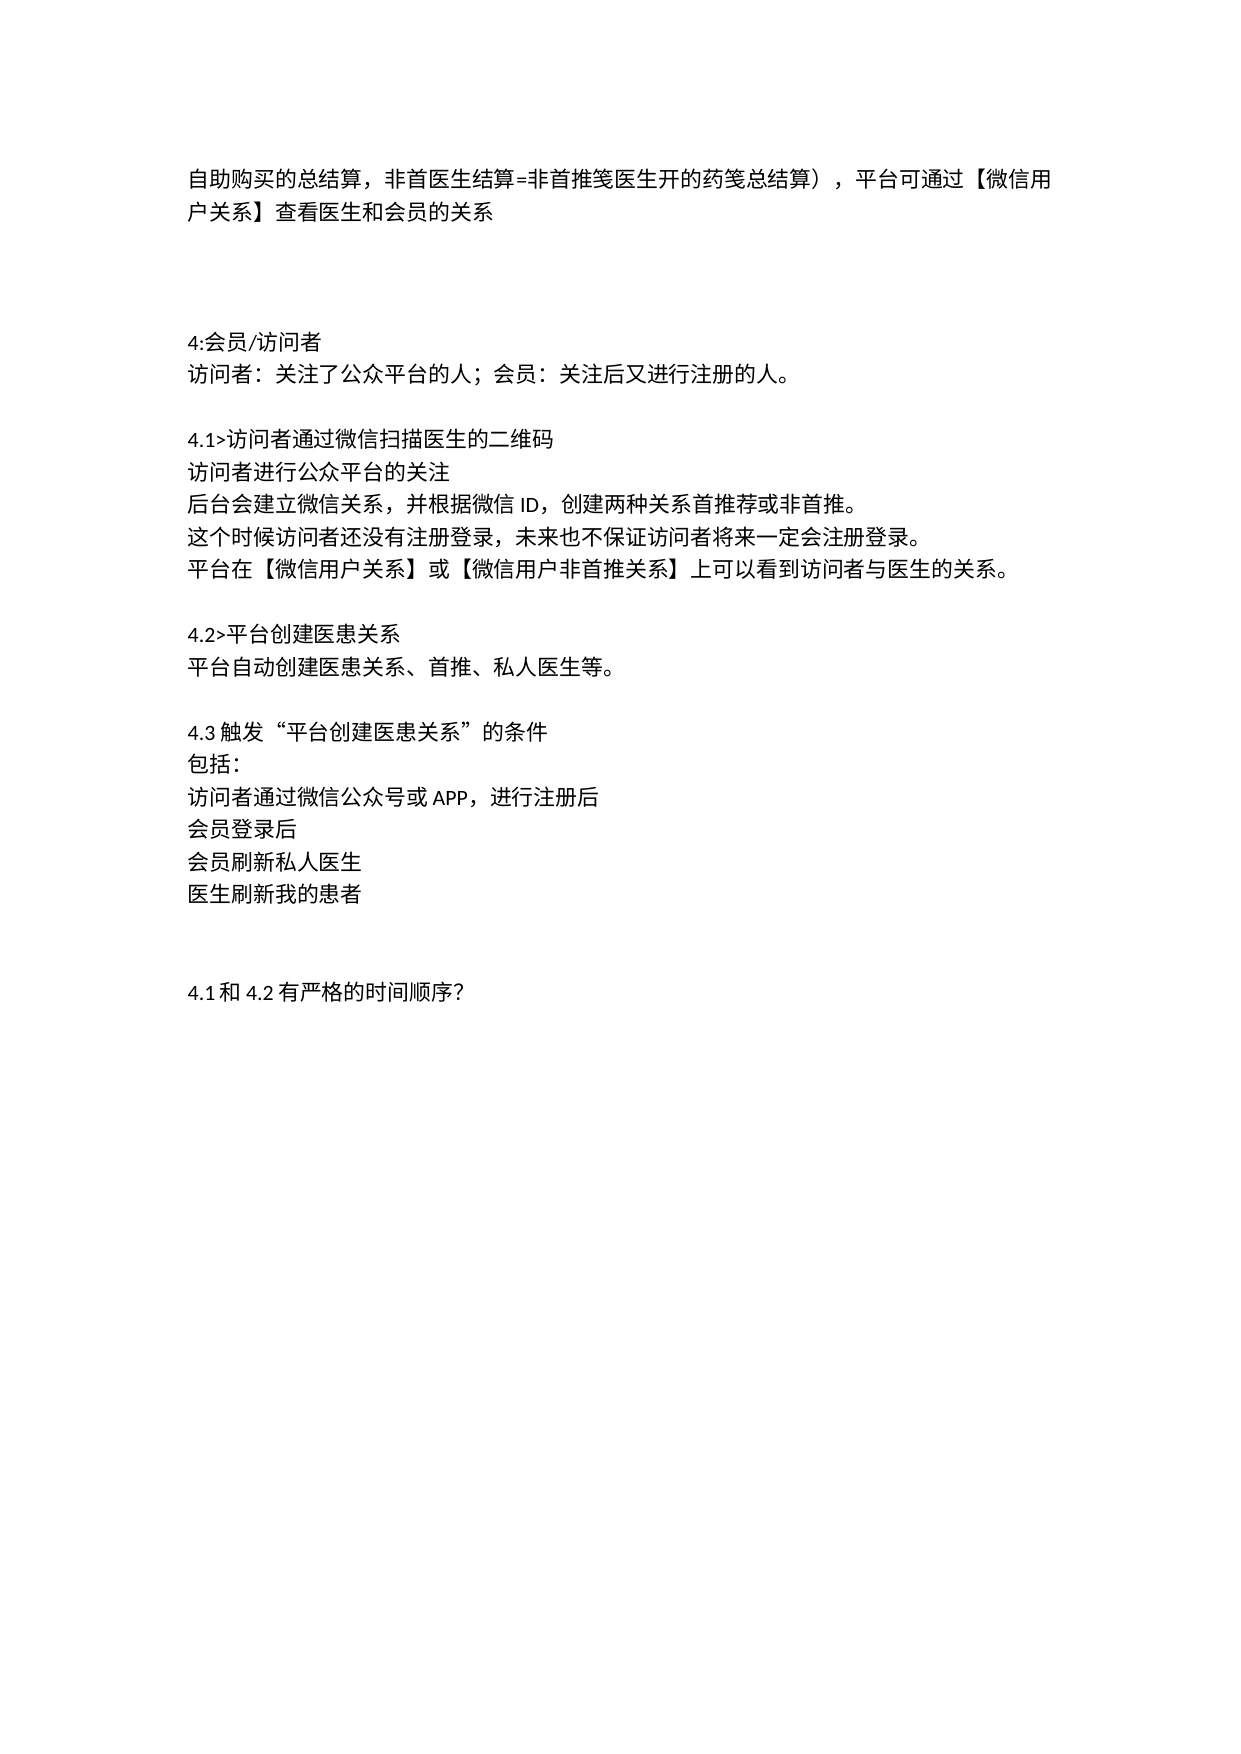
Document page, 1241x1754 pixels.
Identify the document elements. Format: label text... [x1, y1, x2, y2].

text 4:会员/访问者 [187, 324, 1053, 357]
text 平台在【微信用户关系】或【微信用户非首推关系】上可以看到访问者与医生的关系。 [187, 552, 1053, 584]
text 4.3 触发“平台创建医患关系”的条件 [187, 714, 1053, 747]
text 这个时候访问者还没有注册登录，未来也不保证访问者将来一定会注册登录。 [187, 519, 1053, 552]
text 4.2>平台创建医患关系 [187, 617, 1053, 649]
text 会员刷新私人医生 [187, 844, 1053, 877]
text 访问者：关注了公众平台的人；会员：关注后又进行注册的人。 [187, 357, 1053, 389]
text 4.1>访问者通过微信扫描医生的二维码 [187, 422, 1053, 454]
text 后台会建立微信关系，并根据微信ID，创建两种关系首推荐或非首推。 [187, 487, 1053, 519]
text 包括： [187, 747, 1053, 779]
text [187, 162, 1053, 227]
text 医生刷新我的患者 [187, 877, 1053, 909]
text 4.1和4.2有严格的时间顺序？ [187, 974, 1053, 1007]
text 会员登录后 [187, 812, 1053, 844]
text 平台自动创建医患关系、首推、私人医生等。 [187, 649, 1053, 682]
text 访问者进行公众平台的关注 [187, 454, 1053, 487]
text 访问者通过微信公众号或APP，进行注册后 [187, 779, 1053, 812]
